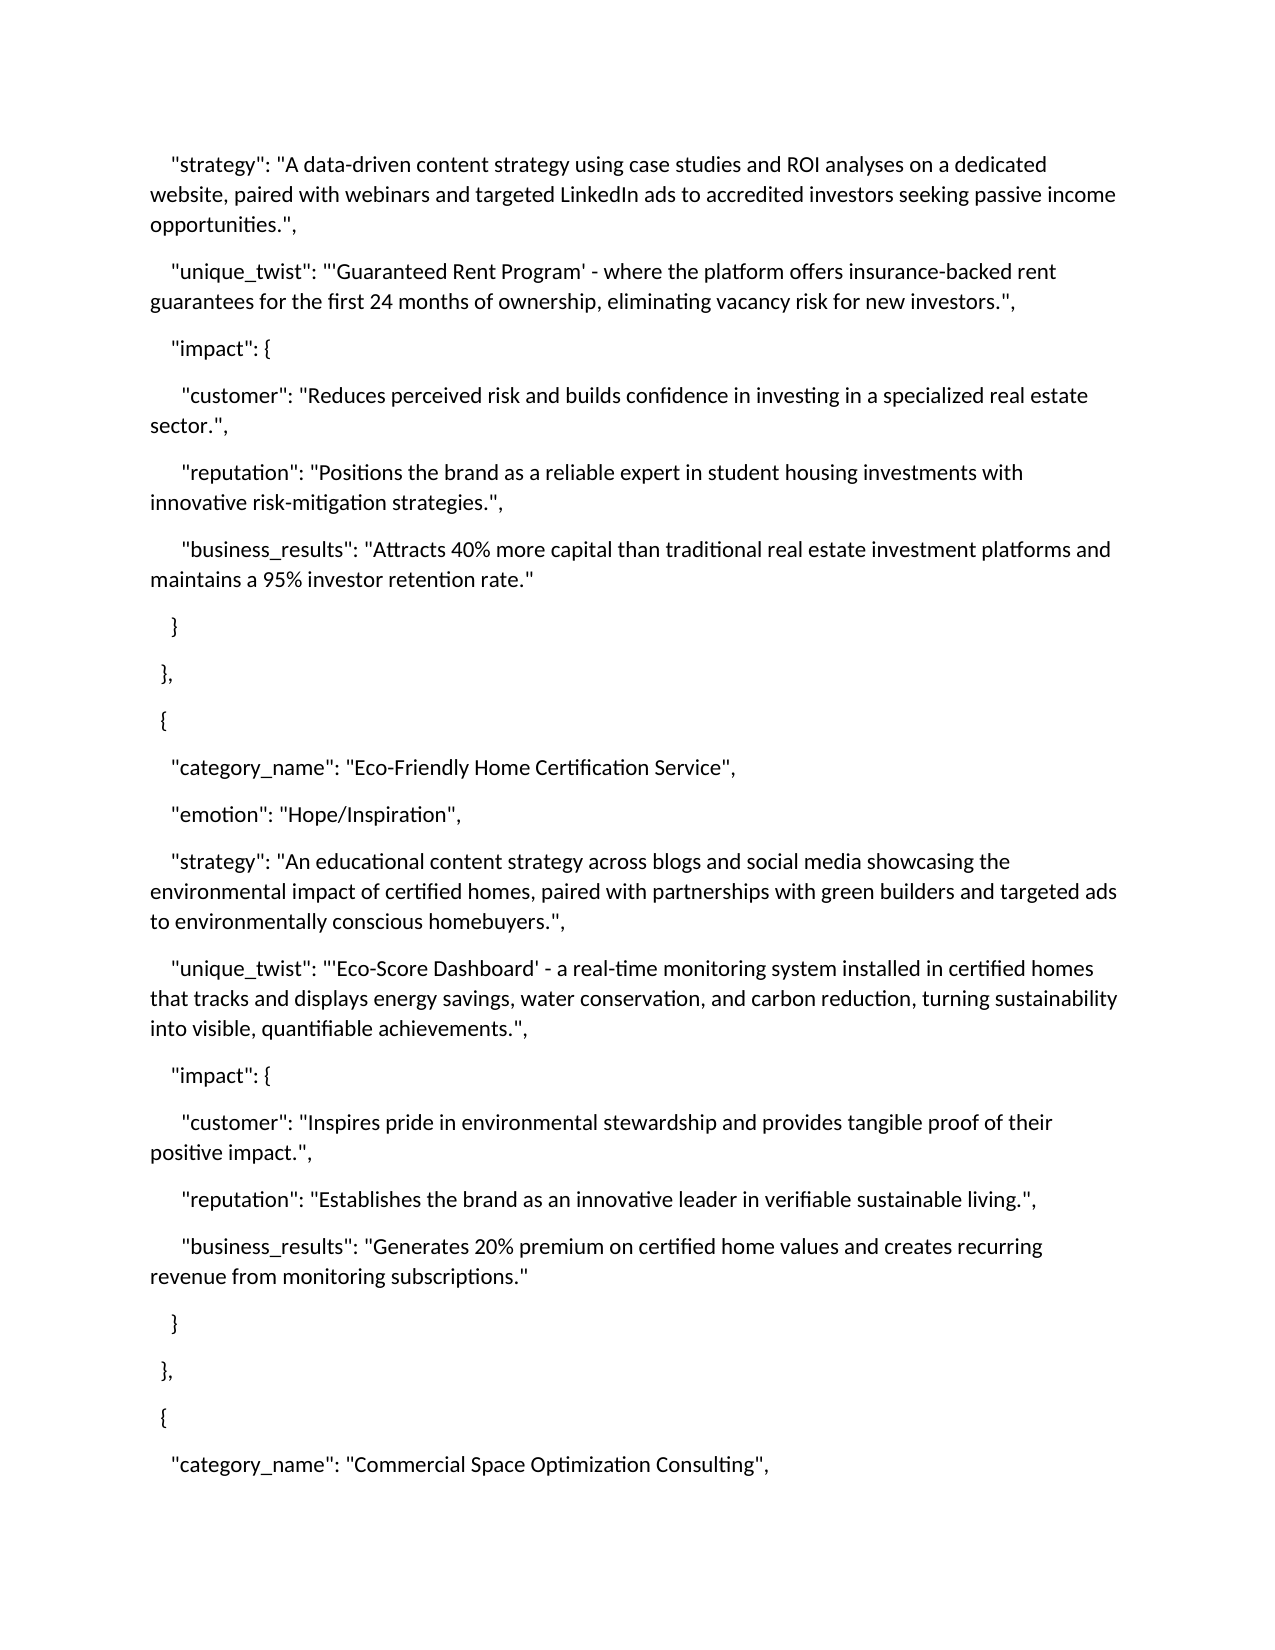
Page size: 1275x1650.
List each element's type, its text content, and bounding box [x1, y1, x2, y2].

text { [150, 1403, 1125, 1431]
text "emotion": "Hope/Inspiration", [150, 800, 1125, 828]
text "impact": { [150, 1061, 1125, 1089]
text "business_results": "Attracts 40% more capital than traditional real estate investment platforms and maintains a 95% investor retention rate." [150, 535, 1125, 594]
text { [150, 706, 1125, 734]
text "impact": { [150, 334, 1125, 362]
text "category_name": "Eco-Friendly Home Certification Service", [150, 753, 1125, 781]
text "customer": "Inspires pride in environmental stewardship and provides tangible proof of their positive impact.", [150, 1108, 1125, 1167]
text "strategy": "An educational content strategy across blogs and social media showcasing the environmental impact of certified homes, paired with partnerships with green builders and targeted ads to environmentally conscious homebuyers.", [150, 847, 1125, 935]
text "customer": "Reduces perceived risk and builds confidence in investing in a specialized real estate sector.", [150, 381, 1125, 439]
text }, [150, 1356, 1125, 1384]
text } [150, 1309, 1125, 1337]
text }, [150, 659, 1125, 687]
text "strategy": "A data-driven content strategy using case studies and ROI analyses on a dedicated website, paired with webinars and targeted LinkedIn ads to accredited investors seeking passive income opportunities.", [150, 150, 1125, 238]
text "reputation": "Positions the brand as a reliable expert in student housing investments with innovative risk-mitigation strategies.", [150, 458, 1125, 517]
text "reputation": "Establishes the brand as an innovative leader in verifiable sustainable living.", [150, 1185, 1125, 1213]
text "unique_twist": "'Eco-Score Dashboard' - a real-time monitoring system installed in certified homes that tracks and displays energy savings, water conservation, and carbon reduction, turning sustainability into visible, quantifiable achievements.", [150, 954, 1125, 1043]
text "unique_twist": "'Guaranteed Rent Program' - where the platform offers insurance-backed rent guarantees for the first 24 months of ownership, eliminating vacancy risk for new investors.", [150, 257, 1125, 316]
text "category_name": "Commercial Space Optimization Consulting", [150, 1450, 1125, 1478]
text "business_results": "Generates 20% premium on certified home values and creates recurring revenue from monitoring subscriptions." [150, 1232, 1125, 1291]
text } [150, 612, 1125, 641]
